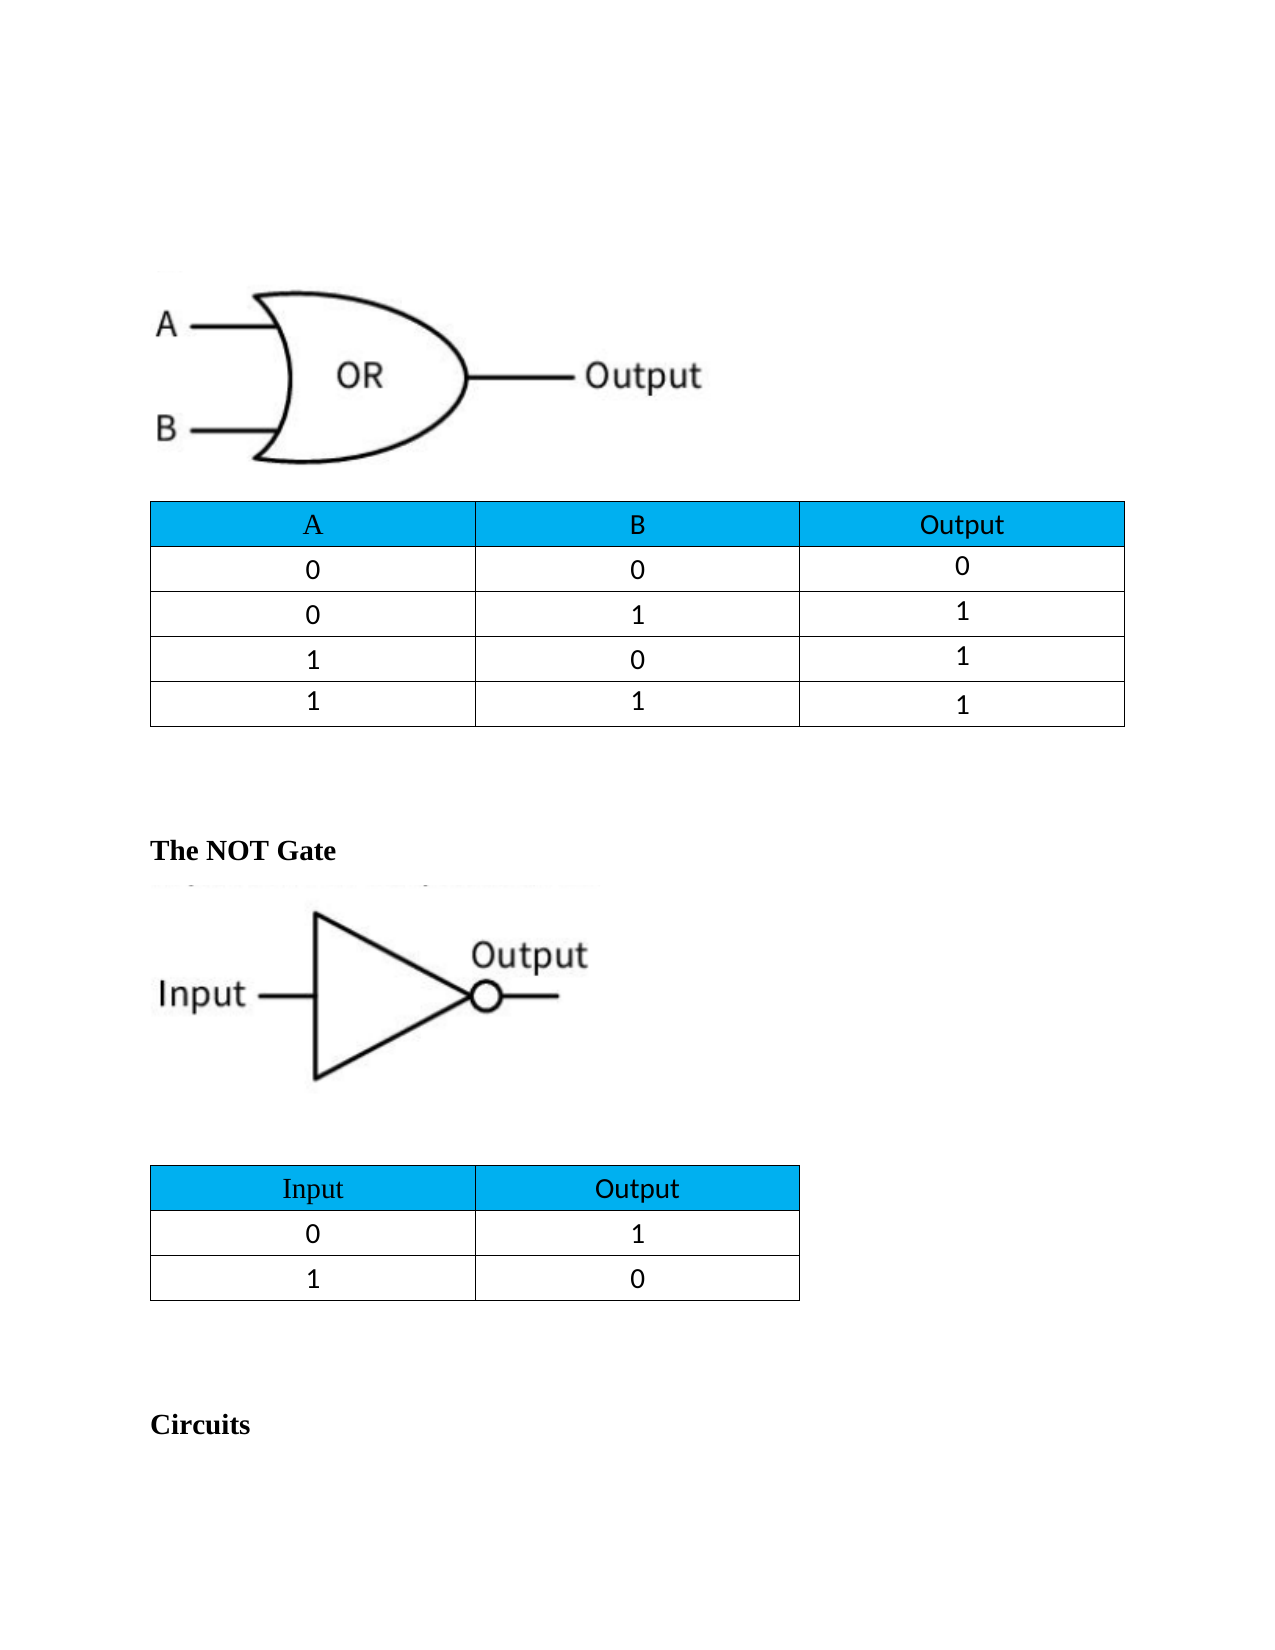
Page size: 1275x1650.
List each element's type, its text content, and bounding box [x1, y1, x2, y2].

table_header A [151, 502, 475, 546]
text The NOT Gate [150, 833, 1125, 866]
table_cell 1 [476, 682, 799, 726]
table_cell 1 [800, 592, 1124, 636]
table_cell 0 [151, 592, 475, 636]
table_header Output [800, 502, 1124, 546]
picture [150, 885, 600, 1100]
text Circuits [150, 1407, 1125, 1440]
table_cell 1 [800, 682, 1124, 726]
table_cell 0 [151, 547, 475, 591]
table_cell 1 [151, 682, 475, 726]
picture [150, 271, 714, 482]
table_header B [476, 502, 799, 546]
table_cell 1 [151, 1256, 475, 1300]
table_cell 0 [476, 1256, 799, 1300]
table_header Output [476, 1166, 799, 1210]
table_cell 0 [476, 637, 799, 681]
table_cell 1 [151, 637, 475, 681]
table_cell 0 [800, 547, 1124, 591]
table_cell 0 [151, 1211, 475, 1255]
table_cell 1 [800, 637, 1124, 681]
table_header Input [151, 1166, 475, 1210]
table_cell 1 [476, 1211, 799, 1255]
table_cell 0 [476, 547, 799, 591]
table_cell 1 [476, 592, 799, 636]
